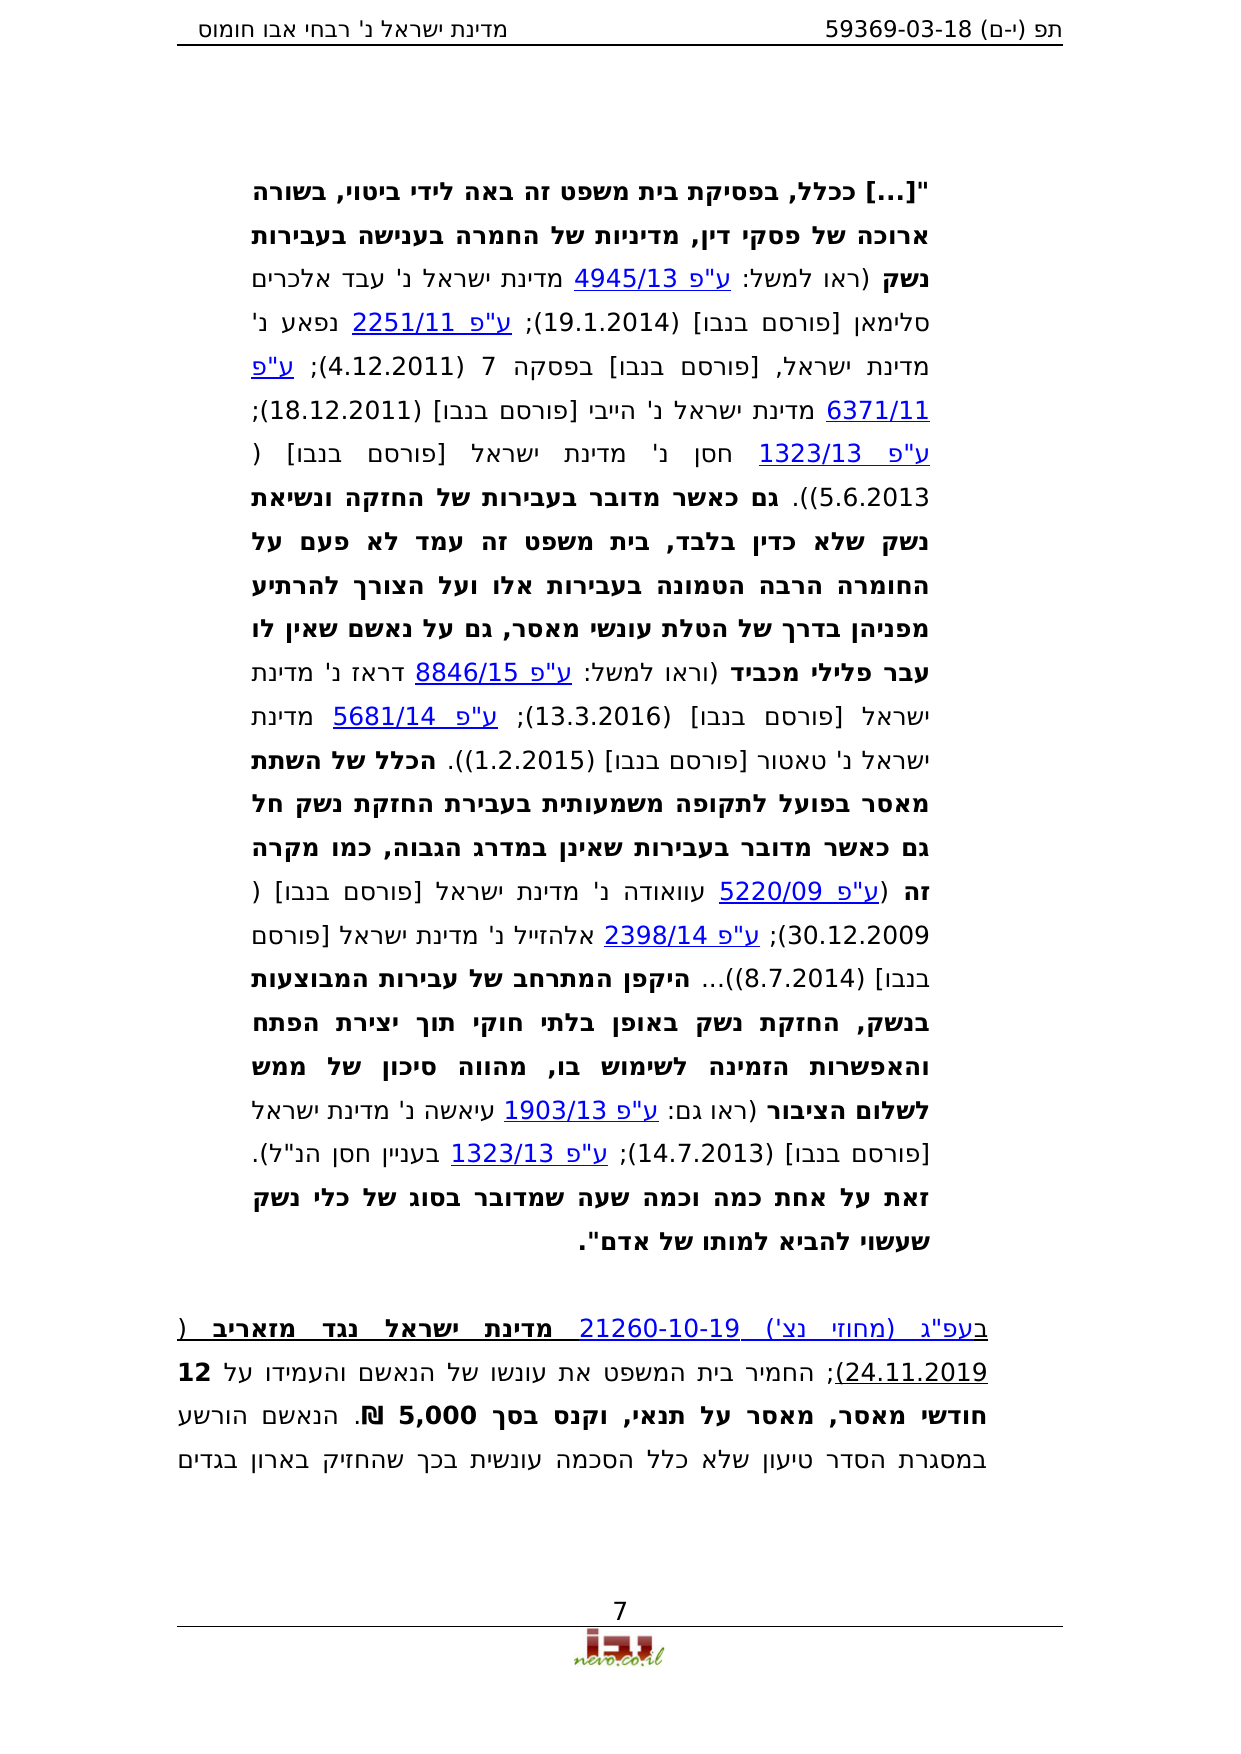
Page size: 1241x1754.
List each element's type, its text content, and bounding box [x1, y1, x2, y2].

text "[...] ככלל, בפסיקת בית משפט זה באה לידי ביטוי, בשורה ארוכה של פסקי דין, מדיניות של החמרה בענישה בעבירות נשק (ראו למשל: ע"פ 4945/13 מדינת ישראל נ' עבד אלכרים סלימאן [פורסם בנבו] (19.1.2014); ע"פ 2251/11 נפאע נ' מדינת ישראל, [פורסם בנבו] בפסקה 7 (4.12.2011); ע"פ 6371/11 מדינת ישראל נ' הייבי [פורסם בנבו] (18.12.2011); ע"פ 1323/13 חסן נ' מדינת ישראל [פורסם בנבו] (5.6.2013)). גם כאשר מדובר בעבירות של החזקה ונשיאת נשק שלא כדין בלבד, בית משפט זה עמד לא פעם על החומרה הרבה הטמונה בעבירות אלו ועל הצורך להרתיע מפניהן בדרך של הטלת עונשי מאסר, גם על נאשם שאין לו עבר פלילי מכביד (וראו למשל: ע"פ 8846/15 דראז נ' מדינת ישראל [פורסם בנבו] (13.3.2016); ע"פ 5681/14 מדינת ישראל נ' טאטור [פורסם בנבו] (1.2.2015)). הכלל של השתת מאסר בפועל לתקופה משמעותית בעבירת החזקת נשק חל גם כאשר מדובר בעבירות שאינן במדרג הגבוה, כמו מקרה זה (ע"פ 5220/09 עוואודה נ' מדינת ישראל [פורסם בנבו] (30.12.2009); ע"פ 2398/14 אלהזייל נ' מדינת ישראל [פורסם בנבו] (8.7.2014))... היקפן המתרחב של עבירות המבוצעות בנשק, החזקת נשק באופן בלתי חוקי תוך יצירת הפתח והאפשרות הזמינה לשימוש בו, מהווה סיכון של ממש לשלום הציבור (ראו גם: ע"פ 1903/13 עיאשה נ' מדינת ישראל [פורסם בנבו] (14.7.2013); ע"פ 1323/13 בעניין חסן הנ"ל). זאת על אחת כמה וכמה שעה שמדובר בסוג של כלי נשק שעשוי להביא למותו של אדם". [251, 177, 930, 1256]
picture [574, 1628, 666, 1667]
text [177, 1340, 988, 1474]
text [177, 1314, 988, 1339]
